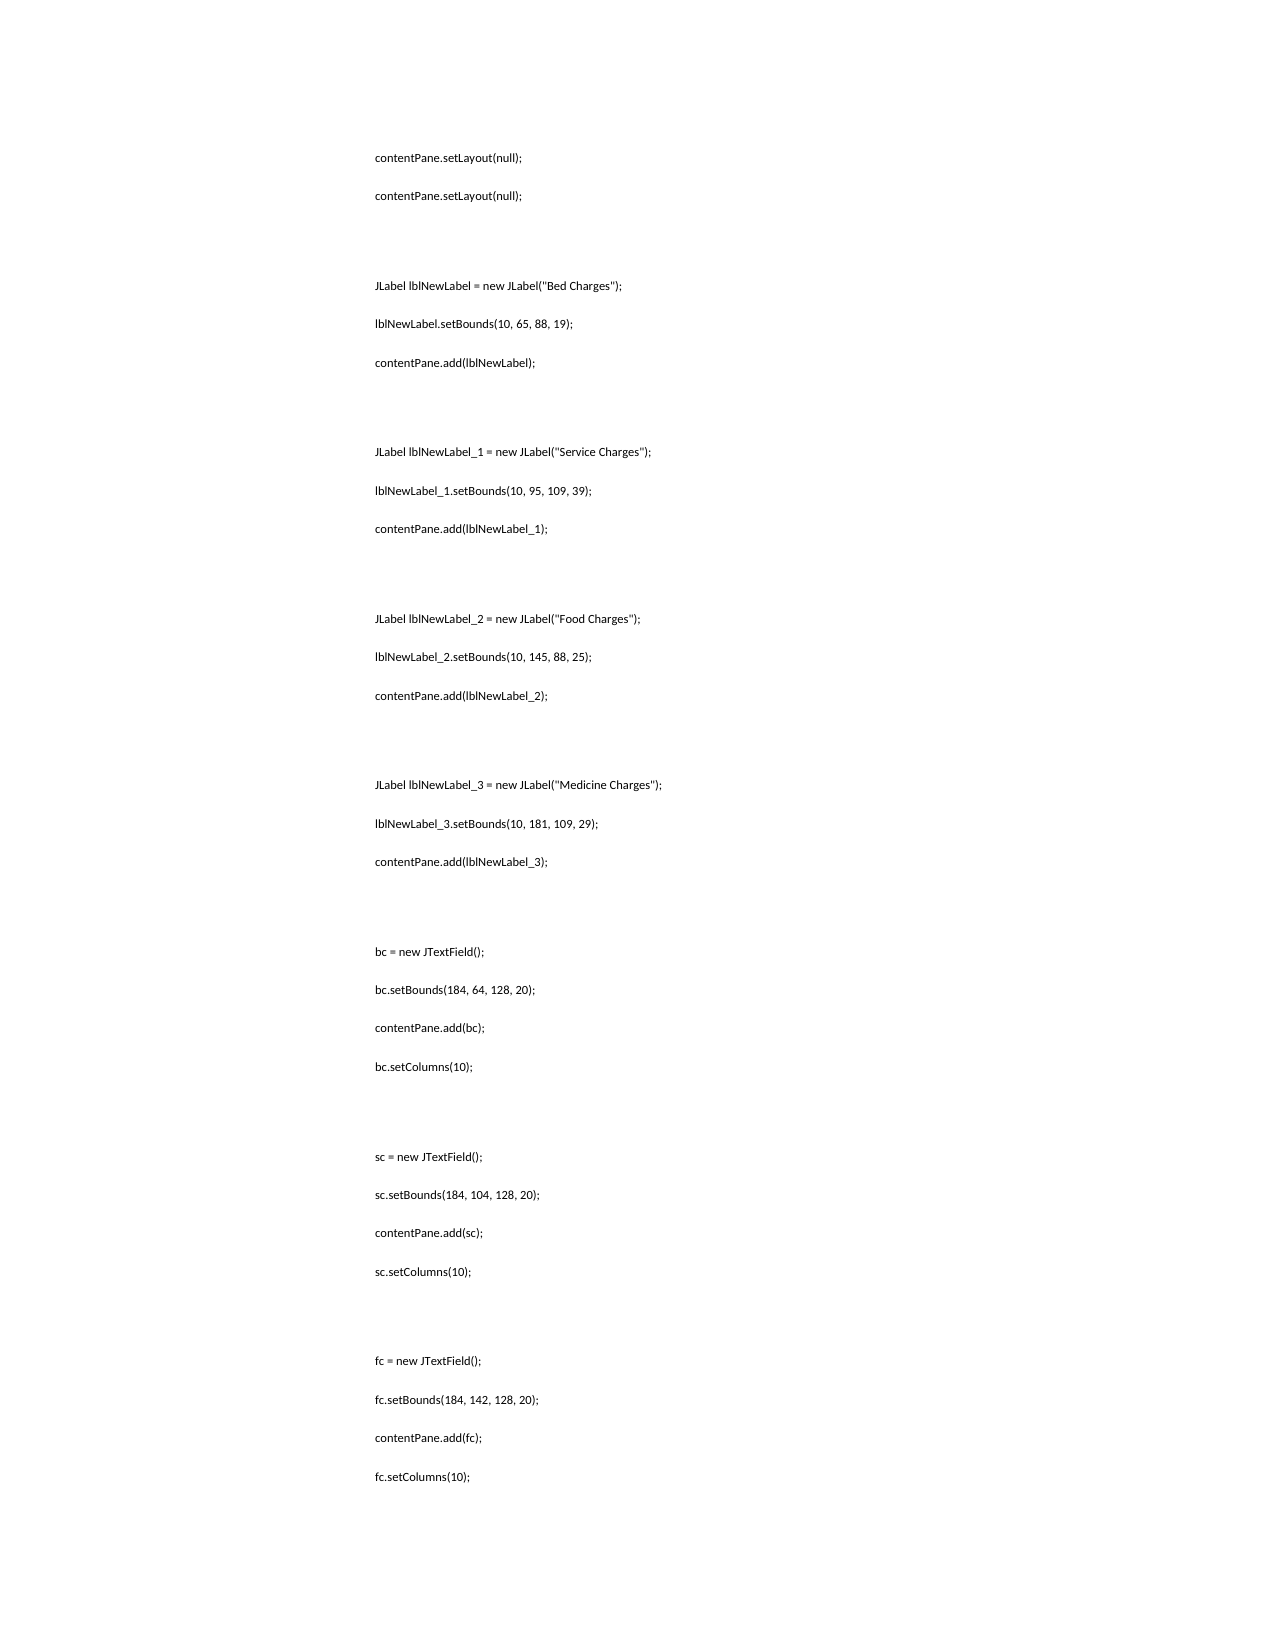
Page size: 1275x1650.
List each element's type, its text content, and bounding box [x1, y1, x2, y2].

text contentPane.setLayout(null); [150, 150, 1125, 165]
text JLabel lblNewLabel_3 = new JLabel("Medicine Charges"); [150, 777, 1125, 793]
text contentPane.add(lblNewLabel_1); [150, 521, 1125, 537]
text bc = new JTextField(); [150, 944, 1125, 959]
text bc.setColumns(10); [150, 1059, 1125, 1074]
text contentPane.add(fc); [150, 1431, 1125, 1446]
text contentPane.setLayout(null); [150, 188, 1125, 204]
text sc.setBounds(184, 104, 128, 20); [150, 1187, 1125, 1202]
text contentPane.add(lblNewLabel); [150, 355, 1125, 370]
text bc.setBounds(184, 64, 128, 20); [150, 982, 1125, 998]
text contentPane.add(lblNewLabel_3); [150, 854, 1125, 869]
text fc.setBounds(184, 142, 128, 20); [150, 1392, 1125, 1407]
text sc = new JTextField(); [150, 1149, 1125, 1164]
text JLabel lblNewLabel = new JLabel("Bed Charges"); [150, 278, 1125, 293]
text contentPane.add(sc); [150, 1226, 1125, 1241]
text lblNewLabel_3.setBounds(10, 181, 109, 29); [150, 816, 1125, 831]
text lblNewLabel.setBounds(10, 65, 88, 19); [150, 316, 1125, 332]
text contentPane.add(lblNewLabel_2); [150, 688, 1125, 703]
text sc.setColumns(10); [150, 1264, 1125, 1279]
text lblNewLabel_1.setBounds(10, 95, 109, 39); [150, 483, 1125, 498]
text fc.setColumns(10); [150, 1469, 1125, 1484]
text fc = new JTextField(); [150, 1354, 1125, 1369]
text JLabel lblNewLabel_1 = new JLabel("Service Charges"); [150, 444, 1125, 460]
text lblNewLabel_2.setBounds(10, 145, 88, 25); [150, 649, 1125, 665]
text contentPane.add(bc); [150, 1021, 1125, 1036]
text JLabel lblNewLabel_2 = new JLabel("Food Charges"); [150, 611, 1125, 626]
